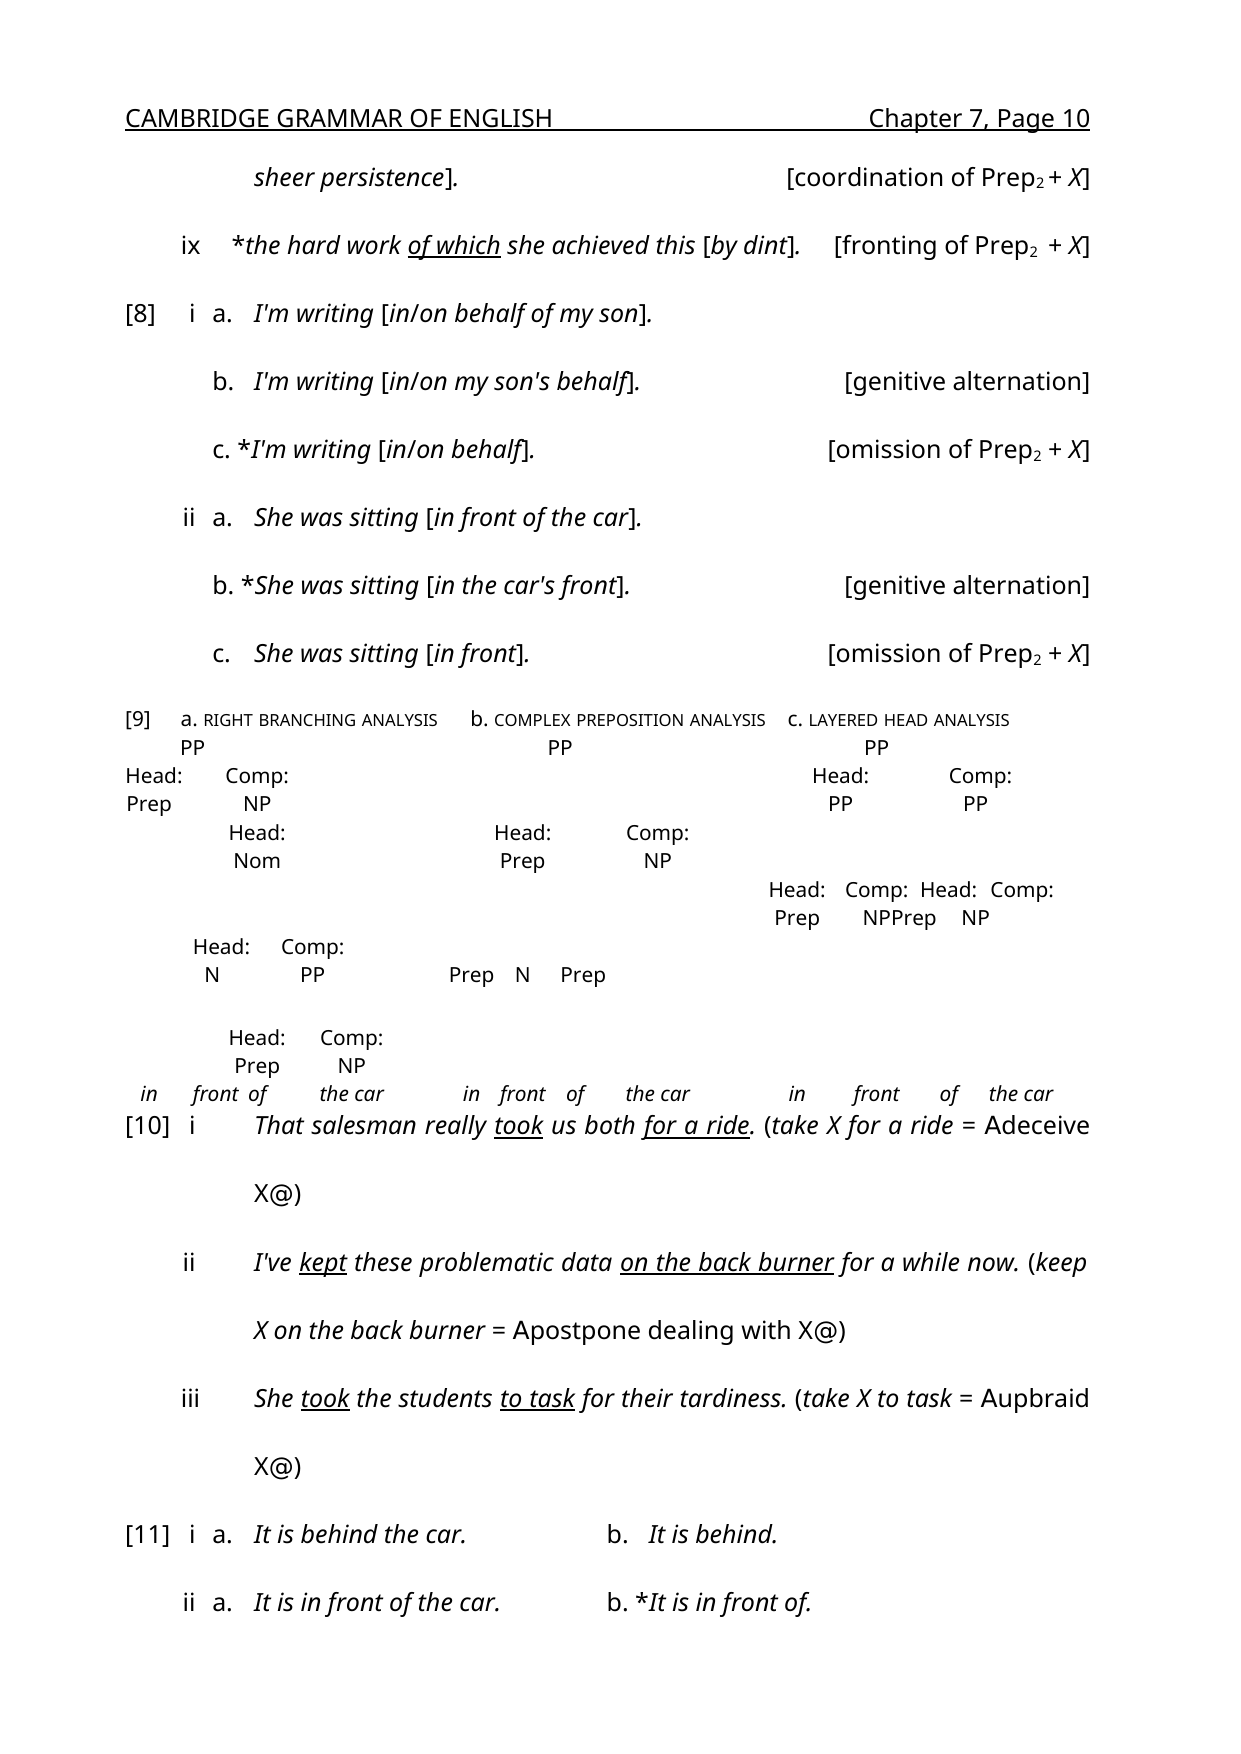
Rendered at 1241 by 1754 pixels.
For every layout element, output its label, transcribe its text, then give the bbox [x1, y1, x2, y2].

text ix *the hard work of which she achieved this [by dint]. [fronting of Prep2 + X] [180, 227, 1090, 261]
text [9] a. right branching analysis b. complex preposition analysis c. layered head analysis [125, 704, 1090, 733]
text sheer persistence]. [coordination of Prep2 + X] [254, 159, 1090, 193]
text PP PP PP [125, 733, 1090, 761]
text ii a. She was sitting [in front of the car]. [180, 500, 1090, 534]
text Prep NP Prep NP [125, 903, 1090, 932]
text [11] i a. It is behind the car. b. It is behind. [125, 1517, 1090, 1551]
text N PP Prep N Prep [125, 960, 1090, 989]
text Nom Prep NP [125, 846, 1090, 875]
text Prep NP PP PP [125, 789, 1090, 818]
text c. She was sitting [in front]. [omission of Prep2 + X] [180, 636, 1090, 670]
text [8] i a. I'm writing [in/on behalf of my son]. [125, 296, 1090, 329]
text in front of the car in front of the car in front of the car [125, 1079, 1090, 1108]
text Head: Comp: [125, 932, 1090, 960]
text Head: Comp: Head: Comp: [125, 875, 1090, 903]
text iii She took the students to task for their tardiness. (take X to task = upbraid X) [180, 1381, 1090, 1483]
text Head: Comp: [125, 1023, 1090, 1051]
text Head: Head: Comp: [125, 818, 1090, 846]
text b. I'm writing [in/on my son's behalf]. [genitive alternation] [180, 364, 1090, 398]
text ii I've kept these problematic data on the back burner for a while now. (keep X on the back burner = postpone dealing with X) [180, 1244, 1090, 1346]
text c. *I'm writing [in/on behalf]. [omission of Prep2 + X] [180, 432, 1090, 466]
text Prep NP [125, 1051, 1090, 1079]
text Head: Comp: Head: Comp: [125, 761, 1090, 789]
text b. *She was sitting [in the car's front]. [genitive alternation] [180, 568, 1090, 602]
text ii a. It is in front of the car. b. *It is in front of. [180, 1585, 1090, 1619]
text [10] i That salesman really took us both for a ride. (take X for a ride = deceive X) [125, 1108, 1090, 1210]
